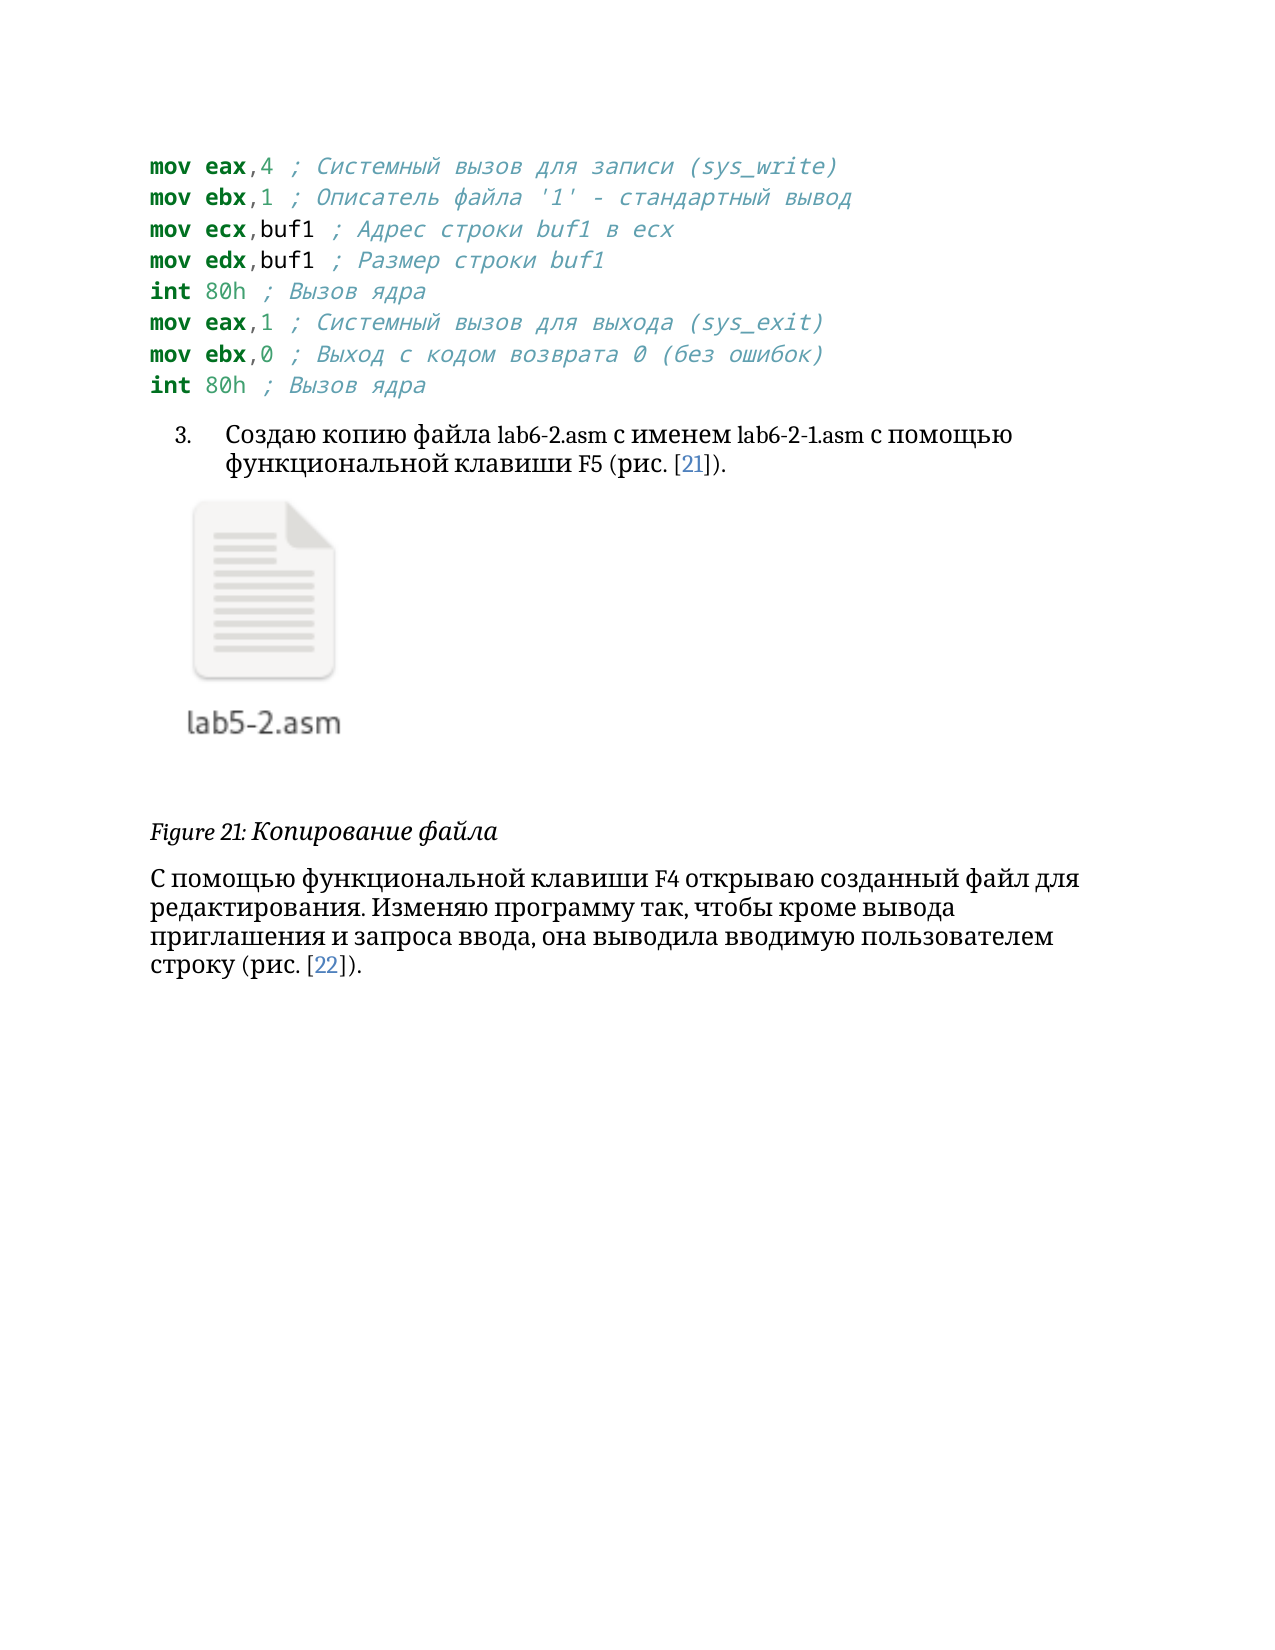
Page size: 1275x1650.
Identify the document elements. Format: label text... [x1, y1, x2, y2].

text Figure 21: Копирование файла [150, 817, 1125, 846]
list Создаю копию файла lab6-2.asm с именем lab6-2-1.asm с помощью функциональной клавиши F5 (рис. [21]). [175, 421, 1125, 478]
text С помощью функциональной клавиши F4 открываю созданный файл для редактирования. Изменяю программу так, чтобы кроме вывода приглашения и запроса ввода, она выводила вводимую пользователем строку (рис. [22]). [150, 865, 1125, 980]
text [150, 150, 1125, 400]
picture [168, 482, 357, 797]
